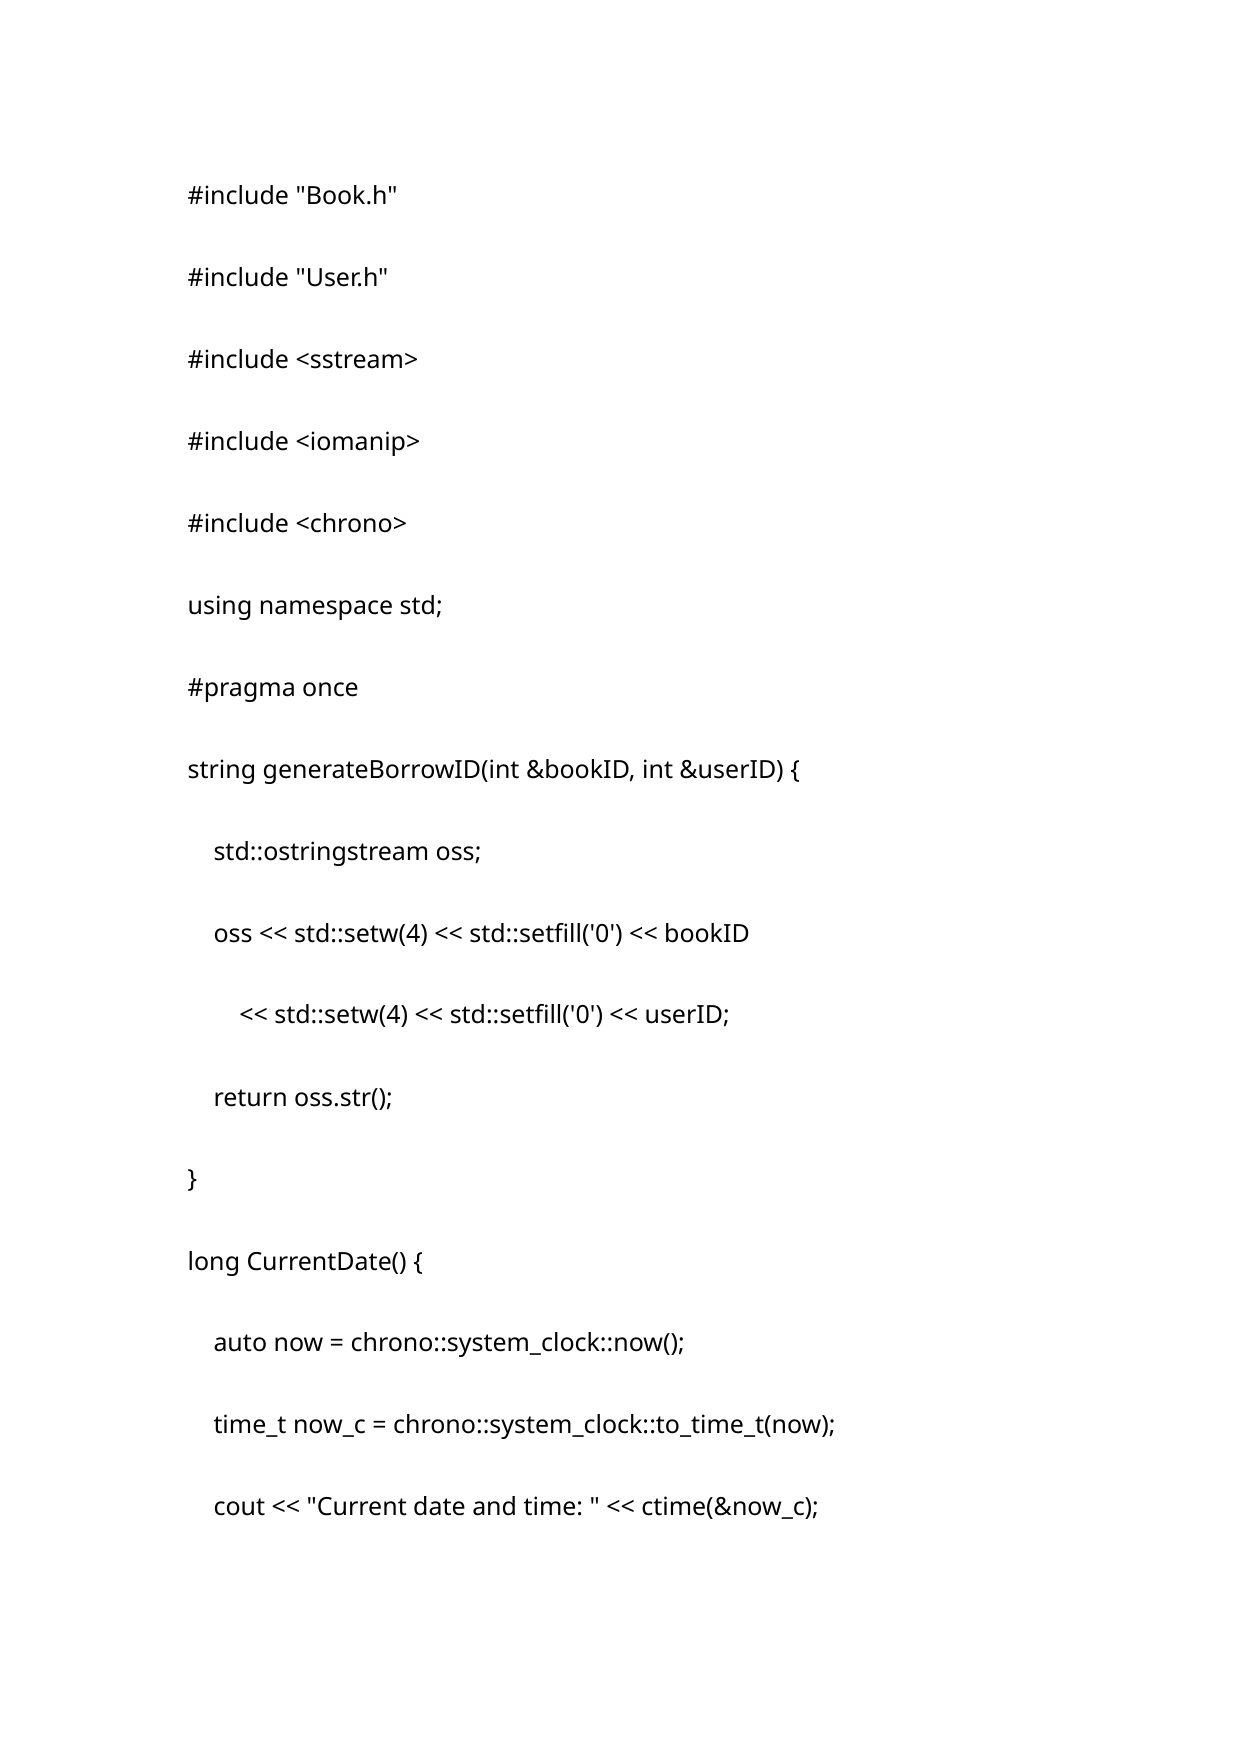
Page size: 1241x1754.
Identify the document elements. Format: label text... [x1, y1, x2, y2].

text return oss.str(); [150, 1064, 1090, 1129]
text oss << std::setw(4) << std::setfill('0') << bookID [150, 900, 1090, 965]
text time_t now_c = chrono::system_clock::to_time_t(now); [150, 1392, 1090, 1457]
text #pragma once [150, 654, 1090, 719]
text #include <chrono> [150, 490, 1090, 555]
text #include "Book.h" [150, 162, 1090, 227]
text cout << "Current date and time: " << ctime(&now_c); [150, 1474, 1090, 1539]
text << std::setw(4) << std::setfill('0') << userID; [150, 982, 1090, 1047]
text } [150, 1146, 1090, 1211]
text #include "User.h" [150, 244, 1090, 309]
text auto now = chrono::system_clock::now(); [150, 1310, 1090, 1375]
text using namespace std; [150, 572, 1090, 637]
text std::ostringstream oss; [150, 818, 1090, 883]
text string generateBorrowID(int &bookID, int &userID) { [150, 736, 1090, 801]
text #include <sstream> [150, 326, 1090, 391]
text #include <iomanip> [150, 408, 1090, 473]
text long CurrentDate() { [150, 1228, 1090, 1293]
